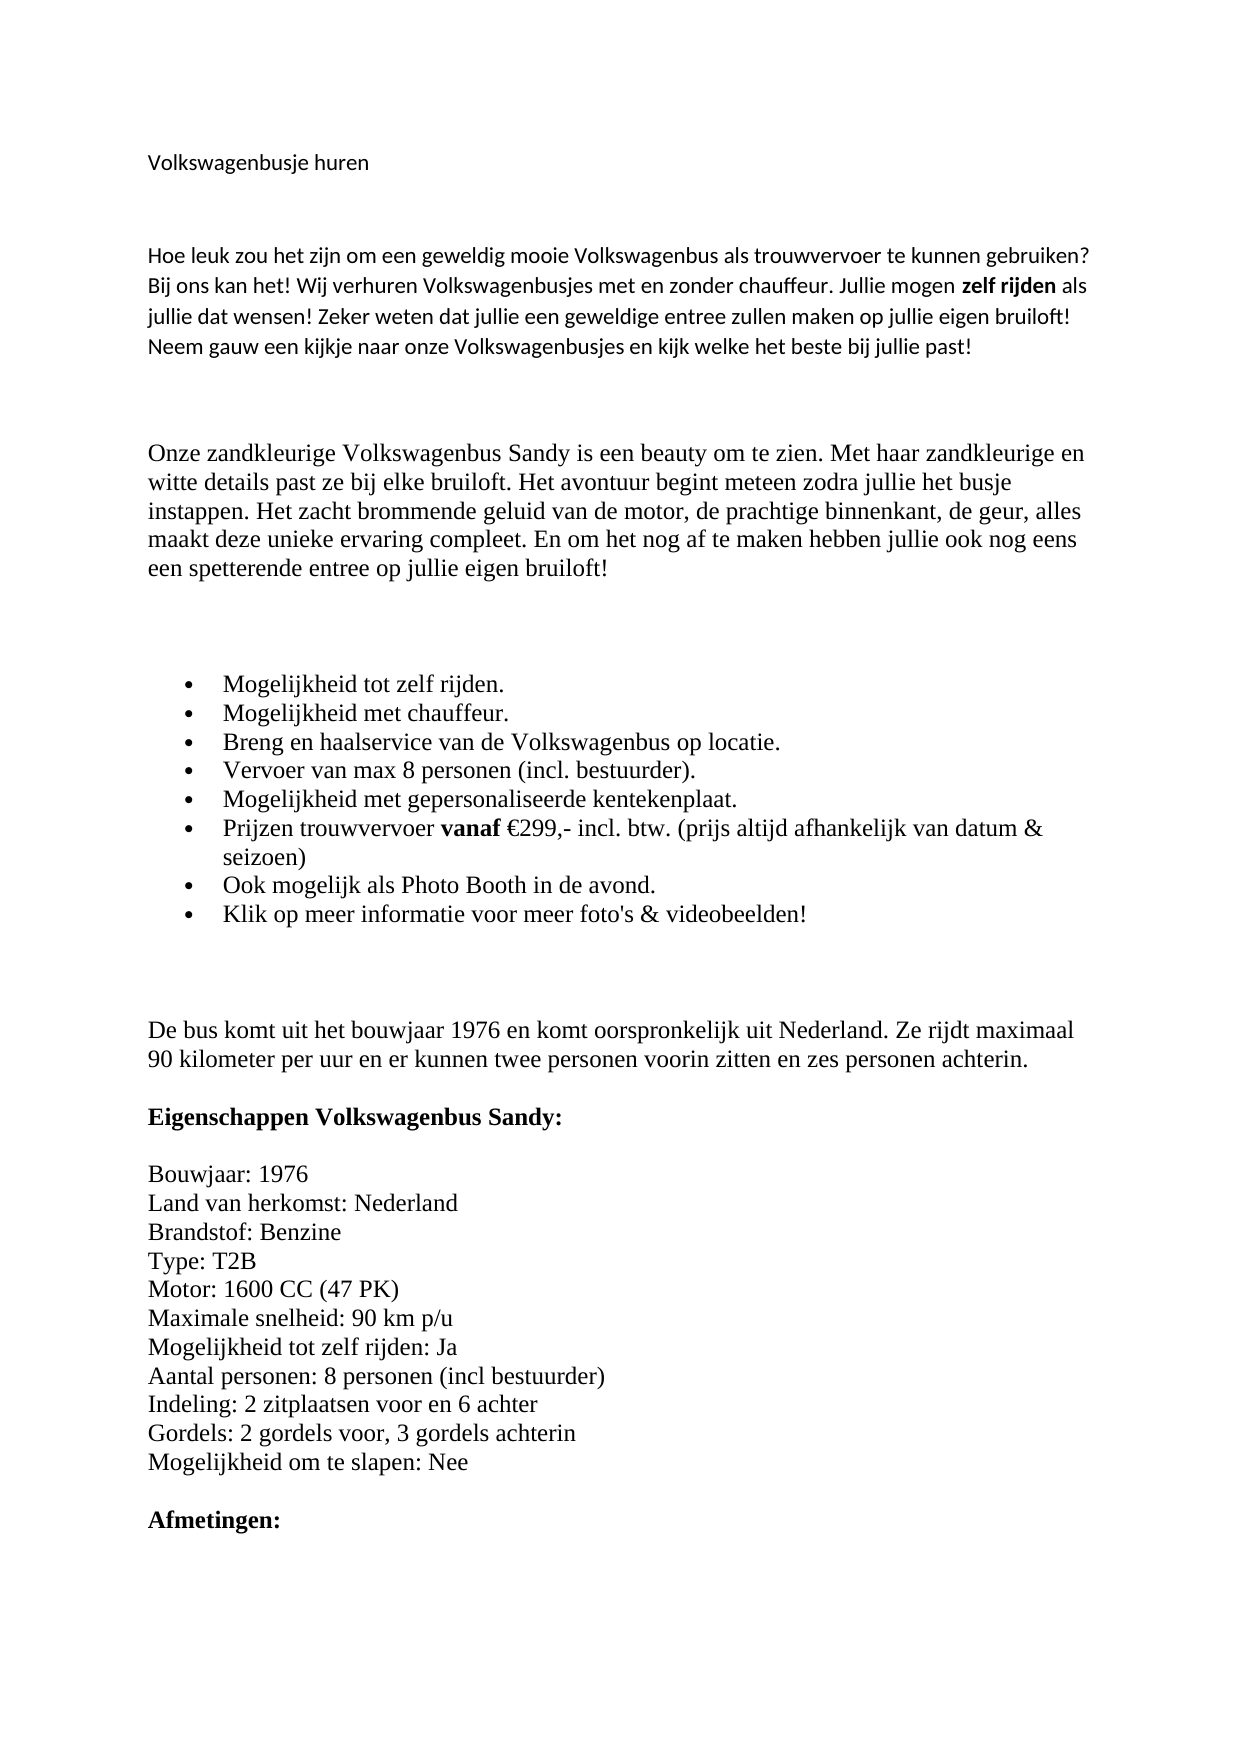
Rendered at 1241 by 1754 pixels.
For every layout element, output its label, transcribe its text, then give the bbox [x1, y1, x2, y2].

text Afmetingen: [148, 1505, 1093, 1534]
text Volkswagenbusje huren [148, 148, 1093, 176]
text Onze zandkleurige Volkswagenbus Sandy is een beauty om te zien. Met haar zandkleurige en witte details past ze bij elke bruiloft. Het avontuur begint meteen zodra jullie het busje instappen. Het zacht brommende geluid van de motor, de prachtige binnenkant, de geur, alles maakt deze unieke ervaring compleet. En om het nog af te maken hebben jullie ook nog eens een spetterende entree op jullie eigen bruiloft! [148, 438, 1093, 582]
list Mogelijkheid met chauffeur. [185, 698, 1093, 727]
text Bouwjaar: 1976 Land van herkomst: Nederland Brandstof: Benzine Type: T2B Motor: 1600 CC (47 PK) Maximale snelheid: 90 km p/u Mogelijkheid tot zelf rijden: Ja Aantal personen: 8 personen (incl bestuurder) Indeling: 2 zitplaatsen voor en 6 achter Gordels: 2 gordels voor, 3 gordels achterin Mogelijkheid om te slapen: Nee [148, 1159, 1093, 1476]
text Hoe leuk zou het zijn om een geweldig mooie Volkswagenbus als trouwvervoer te kunnen gebruiken? Bij ons kan het! Wij verhuren Volkswagenbusjes met en zonder chauffeur. Jullie mogen zelf rijden als jullie dat wensen! Zeker weten dat jullie een geweldige entree zullen maken op jullie eigen bruiloft! Neem gauw een kijkje naar onze Volkswagenbusjes en kijk welke het beste bij jullie past! [148, 241, 1093, 360]
list Klik op meer informatie voor meer foto's & videobeelden! [185, 899, 1093, 928]
list Ook mogelijk als Photo Booth in de avond. [185, 870, 1093, 899]
list Vervoer van max 8 personen (incl. bestuurder). [185, 755, 1093, 784]
text Eigenschappen Volkswagenbus Sandy: [148, 1102, 1093, 1130]
list Mogelijkheid met gepersonaliseerde kentekenplaat. [185, 784, 1093, 813]
list Prijzen trouwvervoer vanaf €299,- incl. btw. (prijs altijd afhankelijk van datum & seizoen) [185, 813, 1093, 870]
text De bus komt uit het bouwjaar 1976 en komt oorspronkelijk uit Nederland. Ze rijdt maximaal 90 kilometer per uur en er kunnen twee personen voorin zitten en zes personen achterin. [148, 1015, 1093, 1072]
list Breng en haalservice van de Volkswagenbus op locatie. [185, 727, 1093, 755]
list Mogelijkheid tot zelf rijden. [185, 669, 1093, 698]
